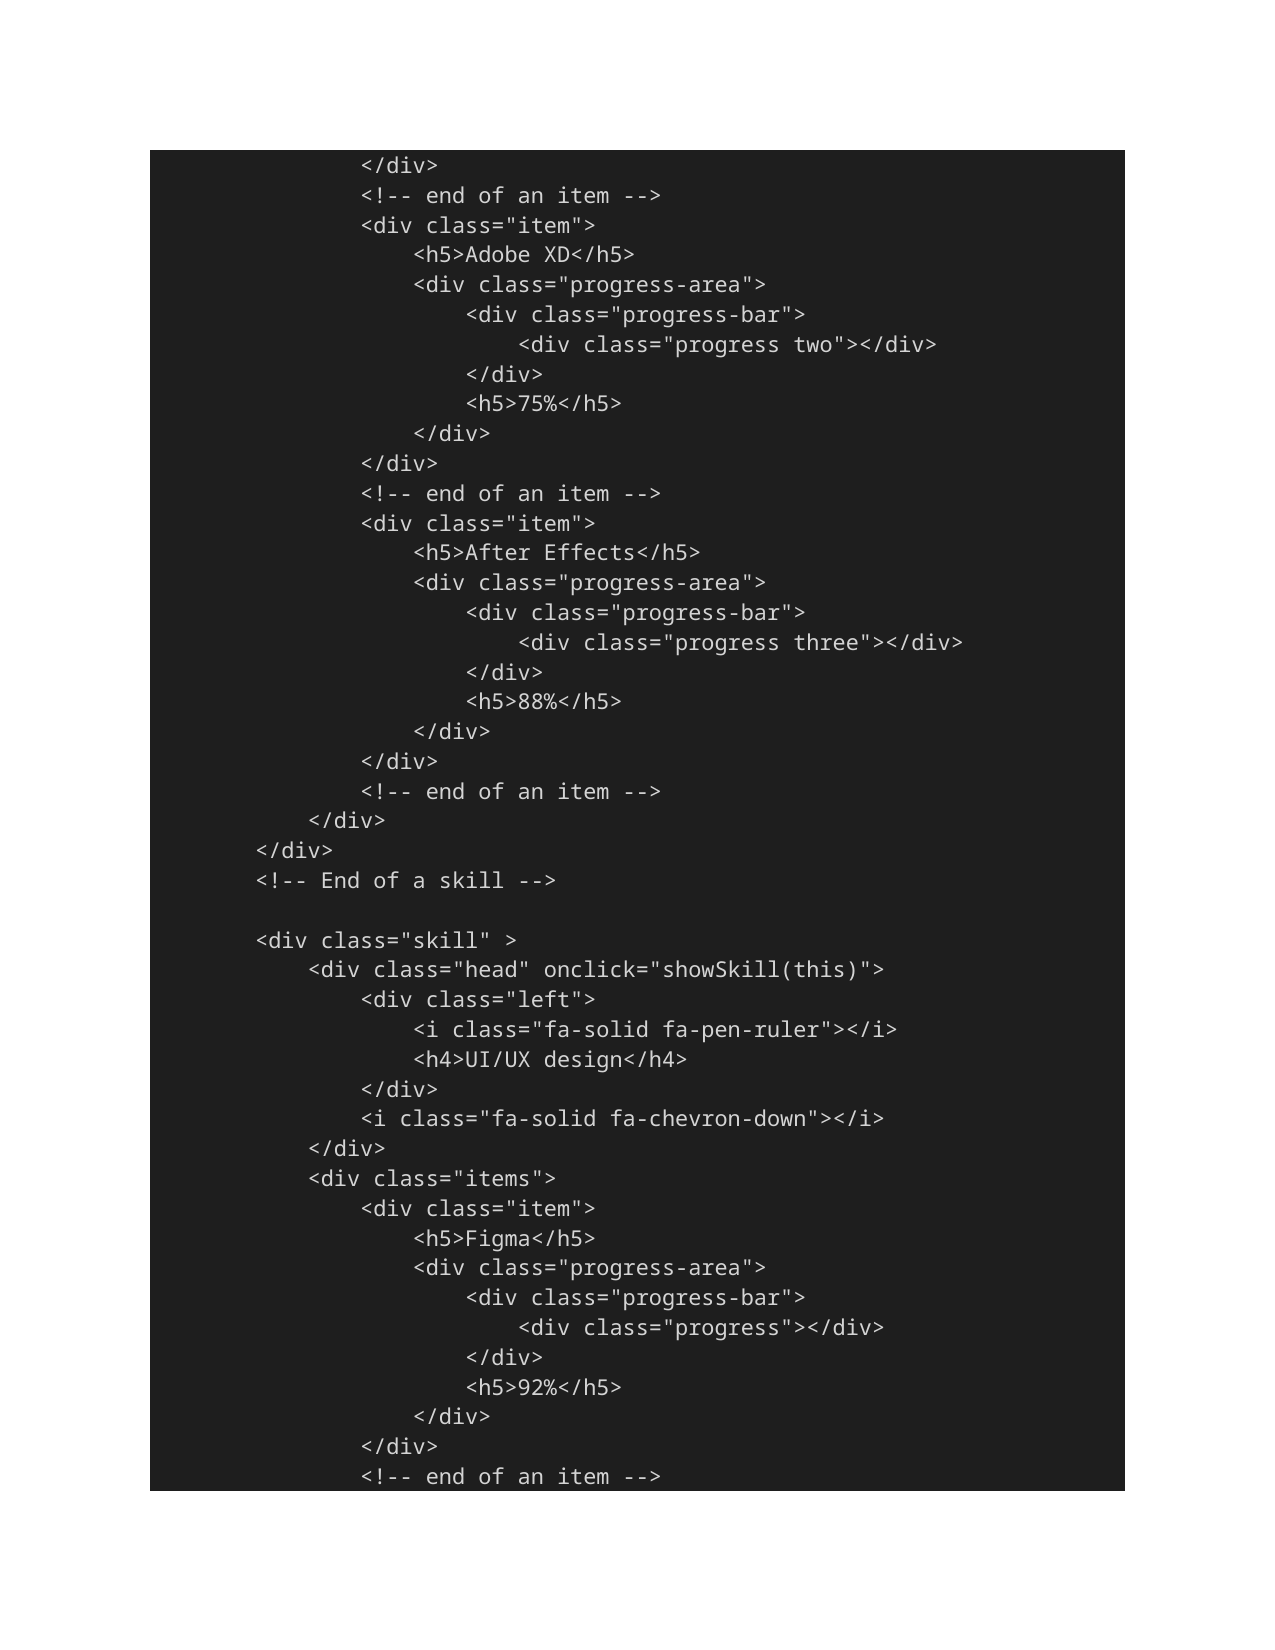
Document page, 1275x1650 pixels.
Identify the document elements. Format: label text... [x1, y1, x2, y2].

text <div class="progress-bar"> [150, 1282, 1125, 1312]
text <div class="head" onclick="showSkill(this)"> [150, 954, 1125, 984]
text </div> [150, 358, 1125, 388]
text <i class="fa-solid fa-pen-ruler"></i> [150, 1014, 1125, 1044]
text </div> [150, 1342, 1125, 1371]
text <!-- end of an item --> [150, 180, 1125, 209]
text </div> [150, 746, 1125, 776]
text <div class="item"> [150, 209, 1125, 239]
text <h5>88%</h5> [150, 686, 1125, 716]
text </div> [150, 835, 1125, 865]
text <!-- end of an item --> [150, 1461, 1125, 1491]
text <!-- end of an item --> [150, 478, 1125, 507]
text <div class="left"> [150, 984, 1125, 1014]
text </div> [150, 448, 1125, 478]
text </div> [150, 418, 1125, 448]
text <div class="item"> [150, 507, 1125, 537]
text <i class="fa-solid fa-chevron-down"></i> [150, 1103, 1125, 1133]
text </div> [150, 1401, 1125, 1431]
text <h5>Adobe XD</h5> [150, 239, 1125, 269]
text <!-- end of an item --> [150, 776, 1125, 805]
text <div class="progress-bar"> [150, 597, 1125, 627]
text <div class="progress"></div> [150, 1312, 1125, 1342]
text </div> [150, 716, 1125, 746]
text <div class="progress-area"> [150, 567, 1125, 597]
text <div class="progress-area"> [150, 269, 1125, 299]
text <div class="progress two"></div> [150, 329, 1125, 358]
text </div> [150, 1073, 1125, 1103]
text </div> [150, 1133, 1125, 1163]
text </div> [150, 656, 1125, 686]
text <div class="items"> [150, 1163, 1125, 1193]
text <h5>75%</h5> [150, 388, 1125, 418]
text <div class="progress-bar"> [150, 299, 1125, 329]
text <h5>Figma</h5> [150, 1222, 1125, 1252]
text <h4>UI/UX design</h4> [150, 1044, 1125, 1073]
text <div class="progress three"></div> [150, 627, 1125, 656]
text </div> [150, 150, 1125, 180]
text <!-- End of a skill --> [150, 865, 1125, 895]
text <div class="skill" > [150, 924, 1125, 954]
text <h5>92%</h5> [150, 1371, 1125, 1401]
text <div class="progress-area"> [150, 1252, 1125, 1282]
text </div> [150, 1431, 1125, 1461]
text <div class="item"> [150, 1193, 1125, 1222]
text </div> [150, 805, 1125, 835]
text <h5>After Effects</h5> [150, 537, 1125, 567]
